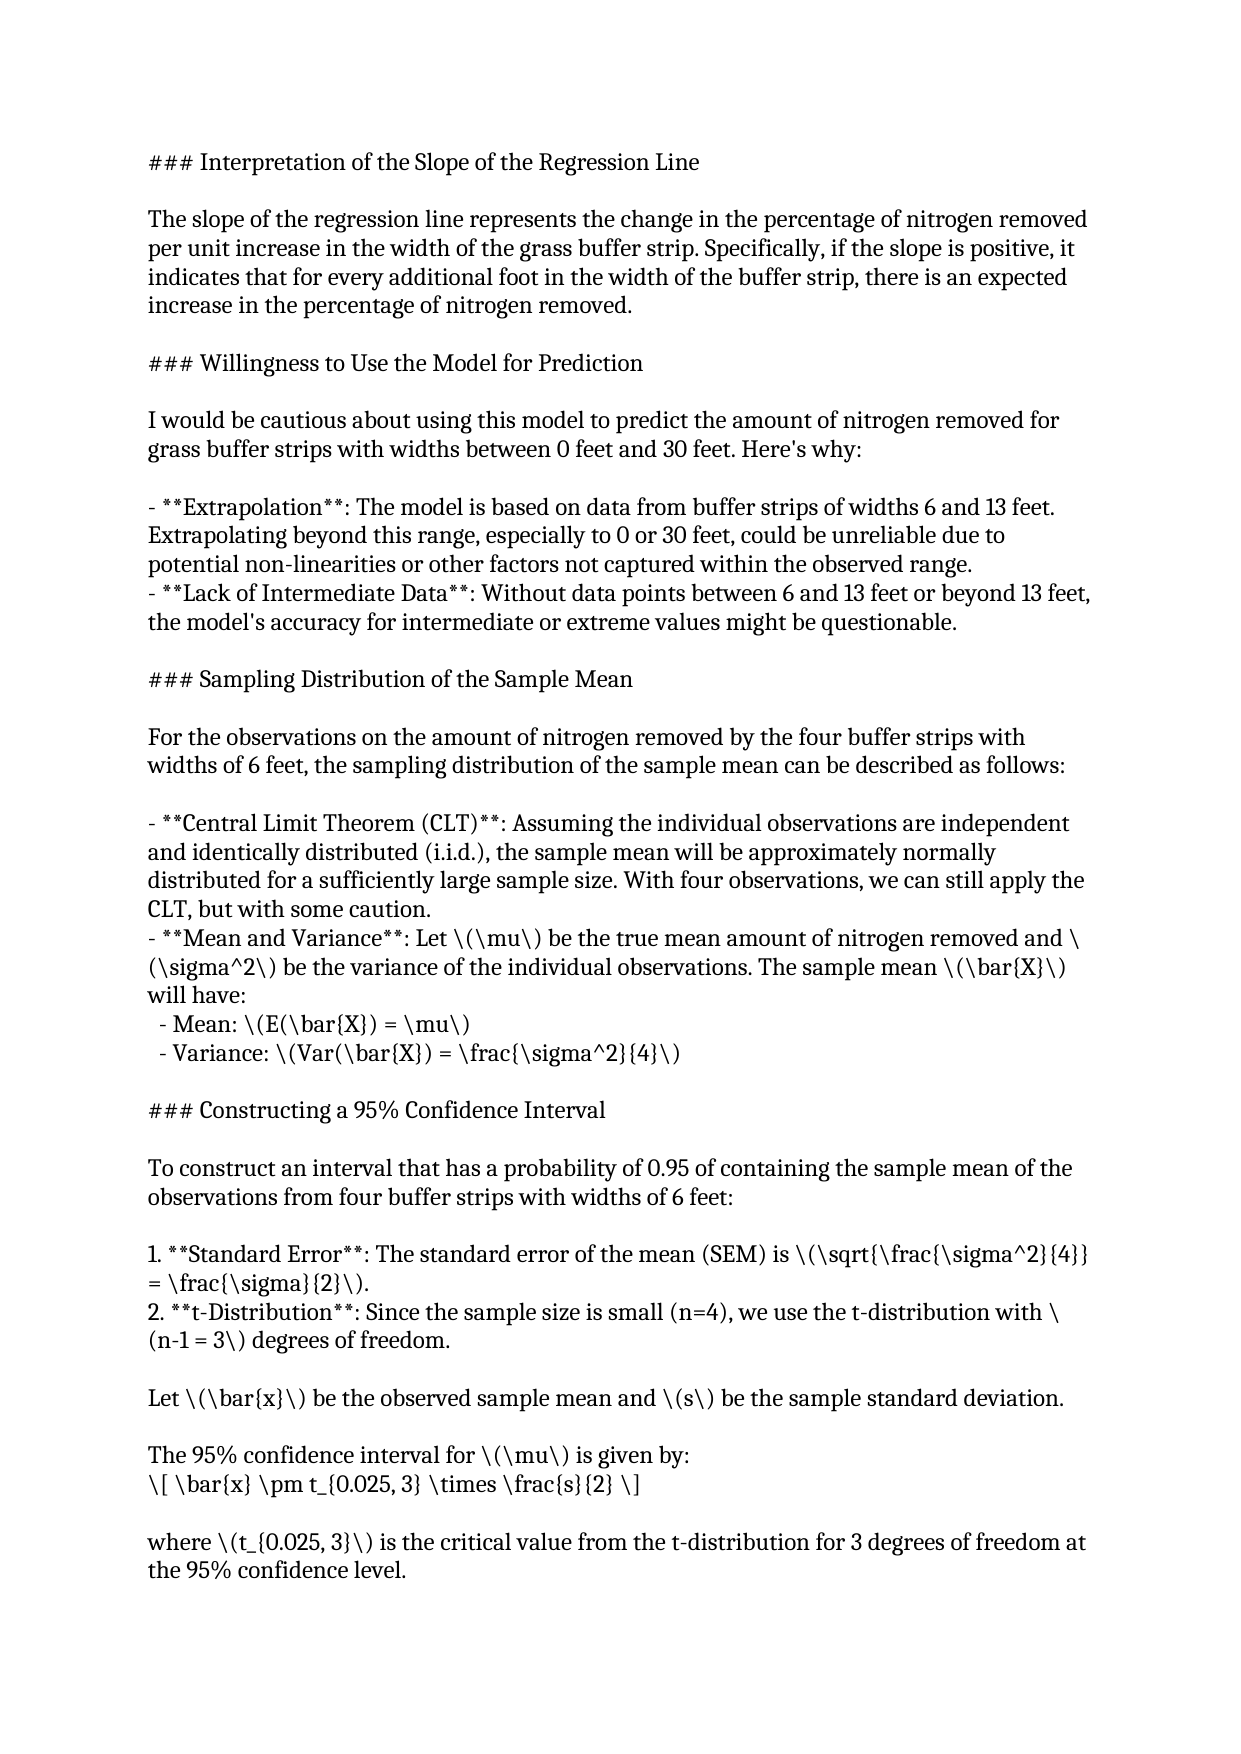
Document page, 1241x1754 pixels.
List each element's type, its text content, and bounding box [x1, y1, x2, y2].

text - **Mean and Variance**: Let \(\mu\) be the true mean amount of nitrogen removed and \(\sigma^2\) be the variance of the individual observations. The sample mean \(\bar{X}\) will have: [148, 924, 1093, 1010]
text I would be cautious about using this model to predict the amount of nitrogen removed for grass buffer strips with widths between 0 feet and 30 feet. Here's why: [148, 406, 1093, 464]
text ### Willingness to Use the Model for Prediction [148, 349, 1093, 378]
text The 95% confidence interval for \(\mu\) is given by: [148, 1441, 1093, 1470]
text ### Interpretation of the Slope of the Regression Line [148, 148, 1093, 176]
text \[ \bar{x} \pm t_{0.025, 3} \times \frac{s}{2} \] [148, 1470, 1093, 1499]
text The slope of the regression line represents the change in the percentage of nitrogen removed per unit increase in the width of the grass buffer strip. Specifically, if the slope is positive, it indicates that for every additional foot in the width of the buffer strip, there is an expected increase in the percentage of nitrogen removed. [148, 205, 1093, 320]
text - Mean: \(E(\bar{X}) = \mu\) [148, 1010, 1093, 1039]
text where \(t_{0.025, 3}\) is the critical value from the t-distribution for 3 degrees of freedom at the 95% confidence level. [148, 1528, 1093, 1585]
text - **Central Limit Theorem (CLT)**: Assuming the individual observations are independent and identically distributed (i.i.d.), the sample mean will be approximately normally distributed for a sufficiently large sample size. With four observations, we can still apply the CLT, but with some caution. [148, 809, 1093, 924]
text 2. **t-Distribution**: Since the sample size is small (n=4), we use the t-distribution with \(n-1 = 3\) degrees of freedom. [148, 1298, 1093, 1355]
text ### Sampling Distribution of the Sample Mean [148, 665, 1093, 694]
text ### Constructing a 95% Confidence Interval [148, 1096, 1093, 1125]
text - **Lack of Intermediate Data**: Without data points between 6 and 13 feet or beyond 13 feet, the model's accuracy for intermediate or extreme values might be questionable. [148, 579, 1093, 636]
text 1. **Standard Error**: The standard error of the mean (SEM) is \(\sqrt{\frac{\sigma^2}{4}} = \frac{\sigma}{2}\). [148, 1240, 1093, 1298]
text Let \(\bar{x}\) be the observed sample mean and \(s\) be the sample standard deviation. [148, 1384, 1093, 1413]
text For the observations on the amount of nitrogen removed by the four buffer strips with widths of 6 feet, the sampling distribution of the sample mean can be described as follows: [148, 723, 1093, 780]
text To construct an interval that has a probability of 0.95 of containing the sample mean of the observations from four buffer strips with widths of 6 feet: [148, 1154, 1093, 1211]
text - Variance: \(Var(\bar{X}) = \frac{\sigma^2}{4}\) [148, 1039, 1093, 1068]
text - **Extrapolation**: The model is based on data from buffer strips of widths 6 and 13 feet. Extrapolating beyond this range, especially to 0 or 30 feet, could be unreliable due to potential non-linearities or other factors not captured within the observed range. [148, 493, 1093, 579]
